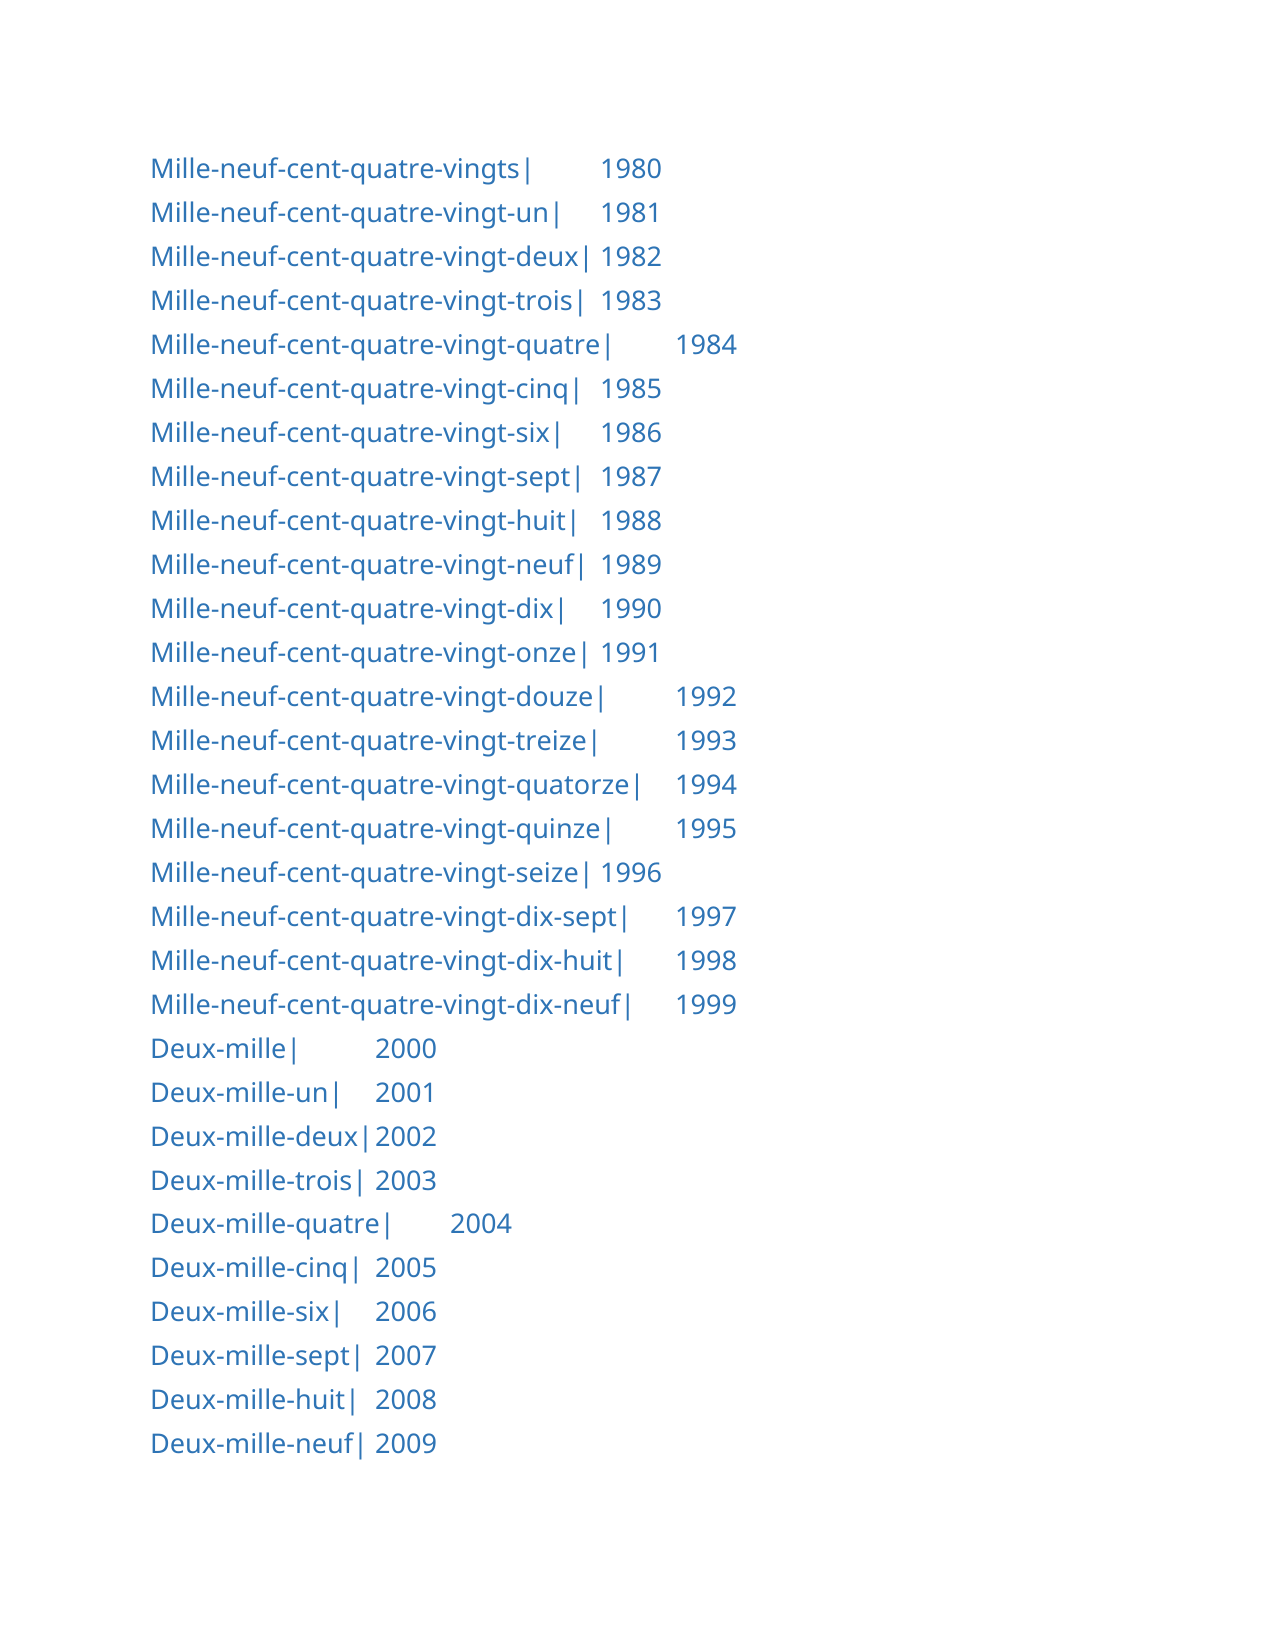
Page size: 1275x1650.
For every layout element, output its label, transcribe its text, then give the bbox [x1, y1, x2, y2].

subtitle 2008 [150, 1381, 1125, 1418]
subtitle 2005 [150, 1249, 1125, 1286]
subtitle 1985 [150, 370, 1125, 407]
subtitle 1991 [150, 633, 1125, 670]
subtitle 1993 [150, 721, 1125, 758]
subtitle 2000 [150, 1029, 1125, 1066]
subtitle 1983 [150, 282, 1125, 319]
subtitle 1992 [150, 677, 1125, 714]
subtitle 2004 [150, 1205, 1125, 1242]
subtitle 1994 [150, 765, 1125, 802]
subtitle 1984 [150, 326, 1125, 363]
subtitle 1981 [150, 194, 1125, 231]
subtitle 1997 [150, 897, 1125, 934]
subtitle 1980 [150, 150, 1125, 187]
subtitle 2006 [150, 1293, 1125, 1330]
subtitle 1990 [150, 589, 1125, 626]
subtitle 1998 [150, 941, 1125, 978]
subtitle 1986 [150, 414, 1125, 451]
subtitle 2007 [150, 1337, 1125, 1374]
subtitle 1999 [150, 985, 1125, 1022]
subtitle 1988 [150, 502, 1125, 538]
subtitle 2001 [150, 1073, 1125, 1110]
subtitle 1982 [150, 238, 1125, 275]
subtitle 2002 [150, 1117, 1125, 1154]
subtitle 1995 [150, 809, 1125, 846]
subtitle 2003 [150, 1161, 1125, 1198]
subtitle 1996 [150, 853, 1125, 890]
subtitle 1987 [150, 458, 1125, 494]
subtitle 2009 [150, 1425, 1125, 1462]
subtitle 1989 [150, 546, 1125, 582]
